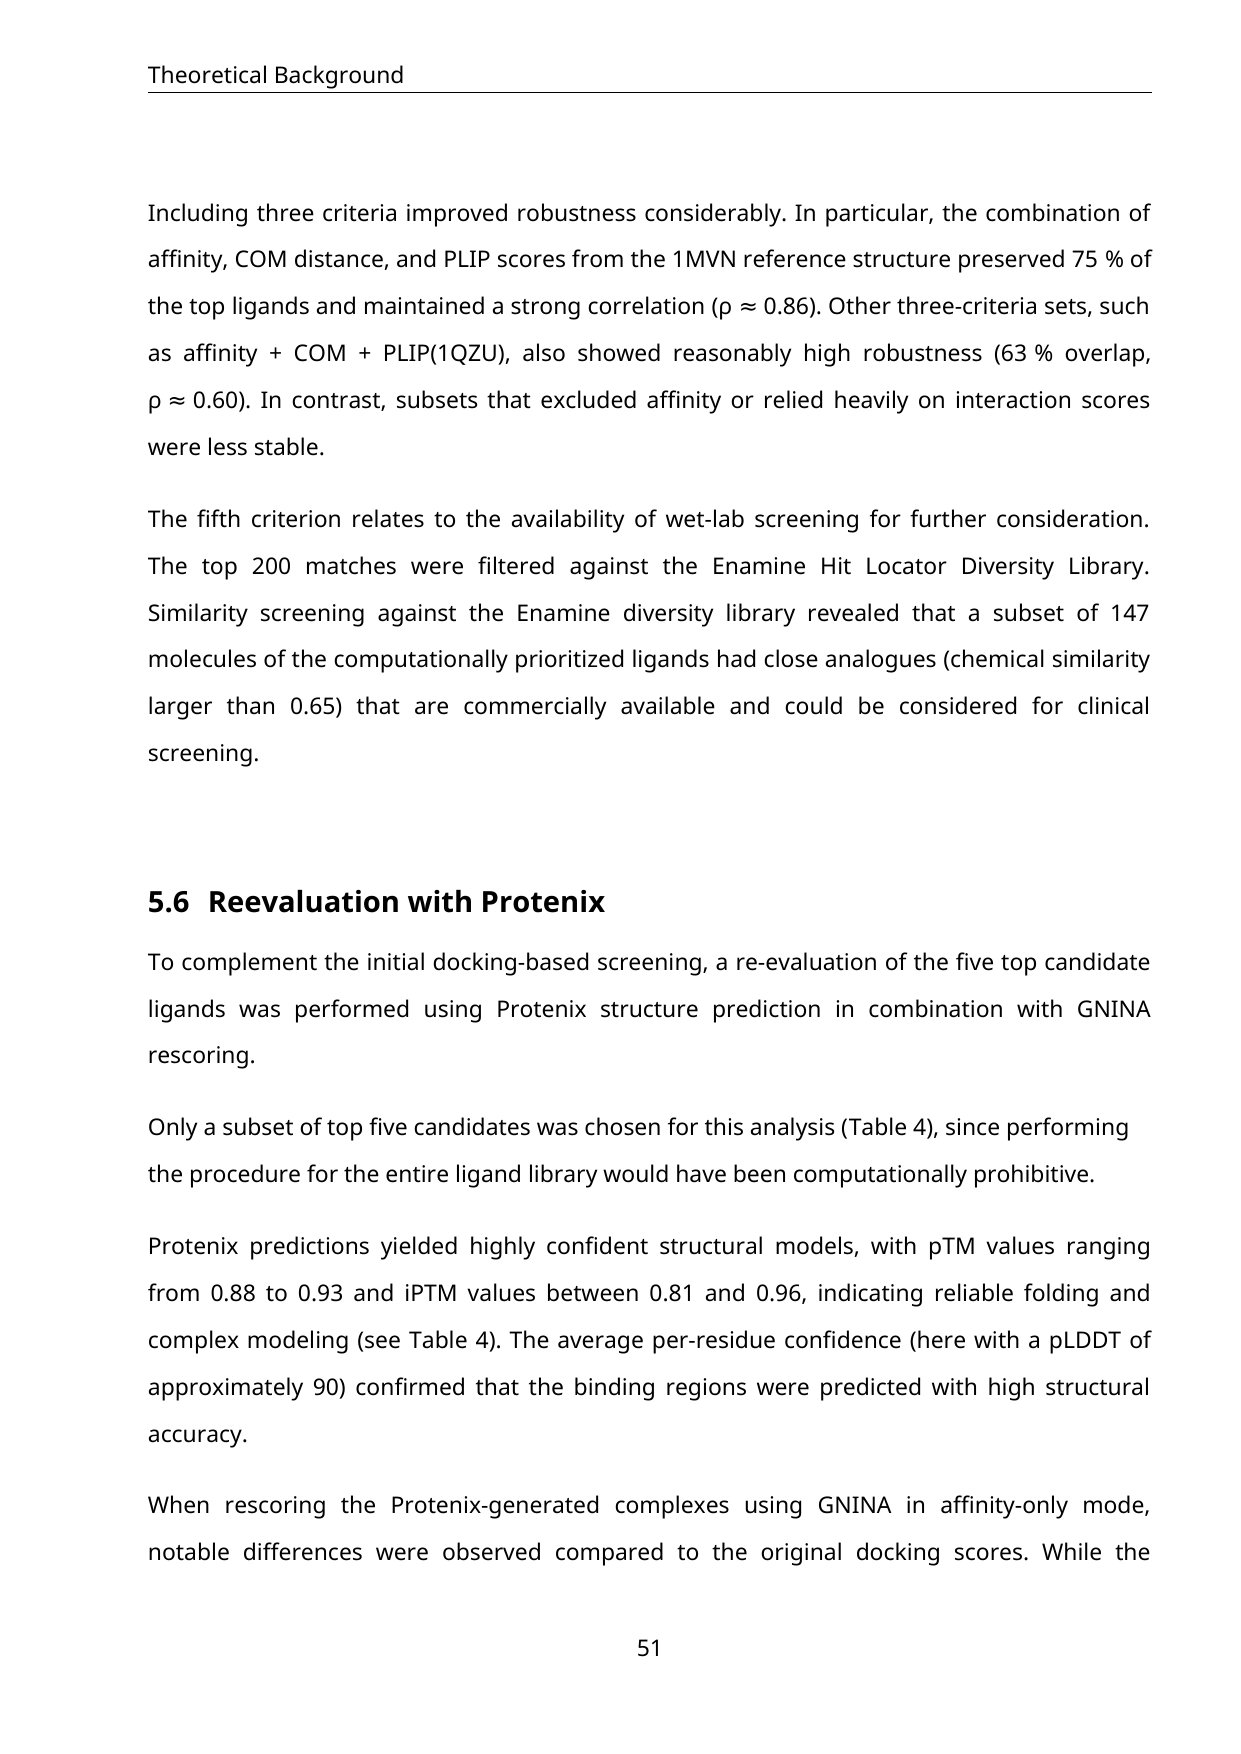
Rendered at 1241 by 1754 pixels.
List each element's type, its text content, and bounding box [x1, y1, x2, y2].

text Protenix predictions yielded highly confident structural models, with pTM values ranging from 0.88 to 0.93 and iPTM values between 0.81 and 0.96, indicating reliable folding and complex modeling (see Table 4). The average per-residue confidence (here with a pLDDT of approximately 90) confirmed that the binding regions were predicted with high structural accuracy. [148, 1230, 1152, 1449]
text Including three criteria improved robustness considerably. In particular, the combination of affinity, COM distance, and PLIP scores from the 1MVN reference structure preserved 75 % of the top ligands and maintained a strong correlation (ρ ≈ 0.86). Other three-criteria sets, such as affinity + COM + PLIP(1QZU), also showed reasonably high robustness (63 % overlap, ρ ≈ 0.60). In contrast, subsets that excluded affinity or relied heavily on interaction scores were less stable. [148, 197, 1152, 462]
text The fifth criterion relates to the availability of wet-lab screening for further consideration. The top 200 matches were filtered against the Enamine Hit Locator Diversity Library. Similarity screening against the Enamine diversity library revealed that a subset of 147 molecules of the computationally prioritized ligands had close analogues (chemical similarity larger than 0.65) that are commercially available and could be considered for clinical screening. [148, 503, 1152, 768]
text To complement the initial docking-based screening, a re-evaluation of the five top candidate ligands was performed using Protenix structure prediction in combination with GNINA rescoring. [148, 946, 1152, 1071]
subtitle Reevaluation with Protenix [148, 881, 1152, 921]
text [148, 1489, 1152, 1567]
text Only a subset of top five candidates was chosen for this analysis (Table 4), since performing the procedure for the entire ligand library would have been computationally prohibitive. [148, 1111, 1152, 1189]
